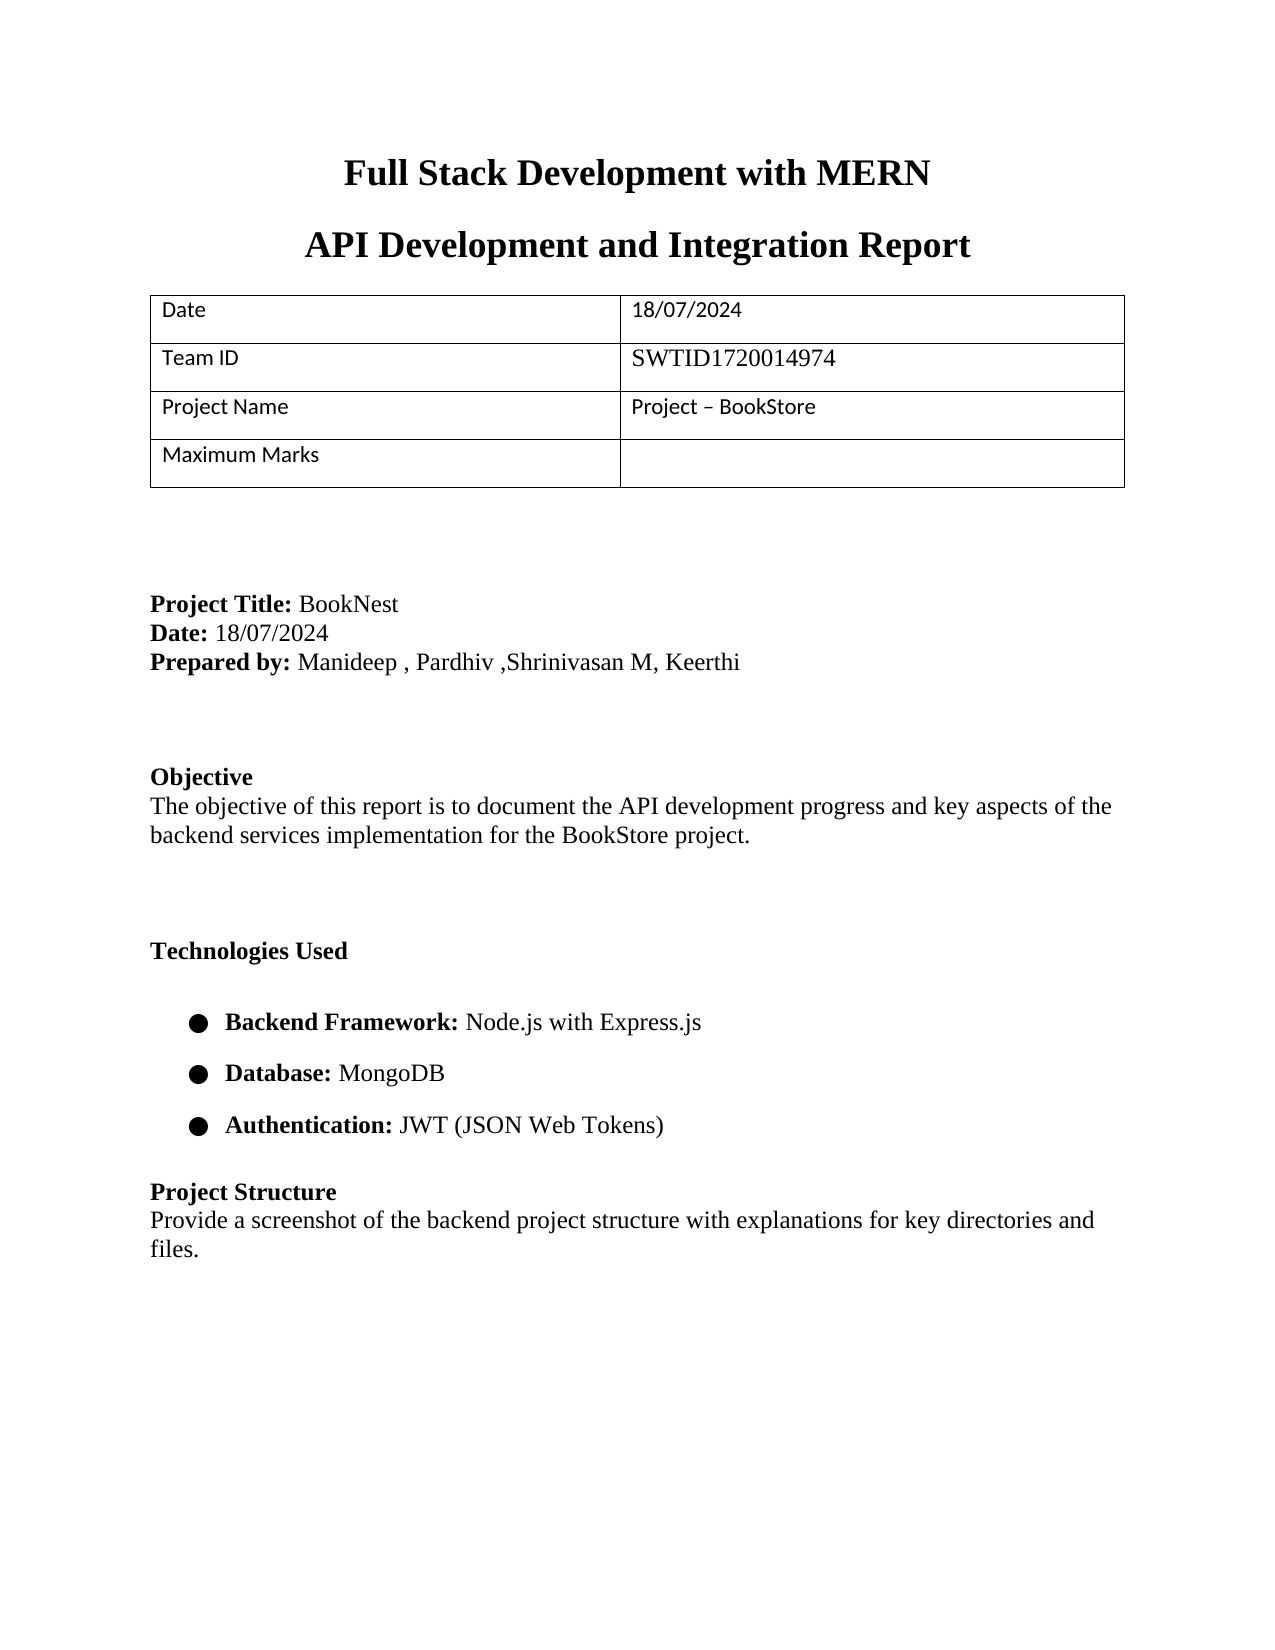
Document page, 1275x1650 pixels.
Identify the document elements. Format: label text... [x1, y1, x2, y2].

table_header 18/07/2024 [621, 296, 1124, 342]
table_cell SWTID1720014974 [621, 344, 1124, 391]
table_cell Team ID [151, 344, 620, 391]
table_cell Project Name [151, 392, 620, 439]
table_header Date [151, 296, 620, 342]
text API Development and Integration Report [150, 222, 1125, 265]
text Project Title: BookNest Date: 18/07/2024 Prepared by: Manideep , Pardhiv ,Shrinivasan M, Keerthi [150, 589, 1125, 675]
table_cell [621, 440, 1124, 487]
list Authentication: JWT (JSON Web Tokens) [187, 1096, 1125, 1147]
table_cell Project – BookStore [621, 392, 1124, 439]
list Backend Framework: Node.js with Express.js [187, 994, 1125, 1045]
text Project Structure Provide a screenshot of the backend project structure with explanations for key directories and files. [150, 1177, 1125, 1263]
table_cell Maximum Marks [151, 440, 620, 487]
text Objective The objective of this report is to document the API development progress and key aspects of the backend services implementation for the BookStore project. [150, 762, 1125, 849]
list Database: MongoDB [187, 1045, 1125, 1096]
text Technologies Used [150, 936, 1125, 964]
text Full Stack Development with MERN [150, 150, 1125, 193]
